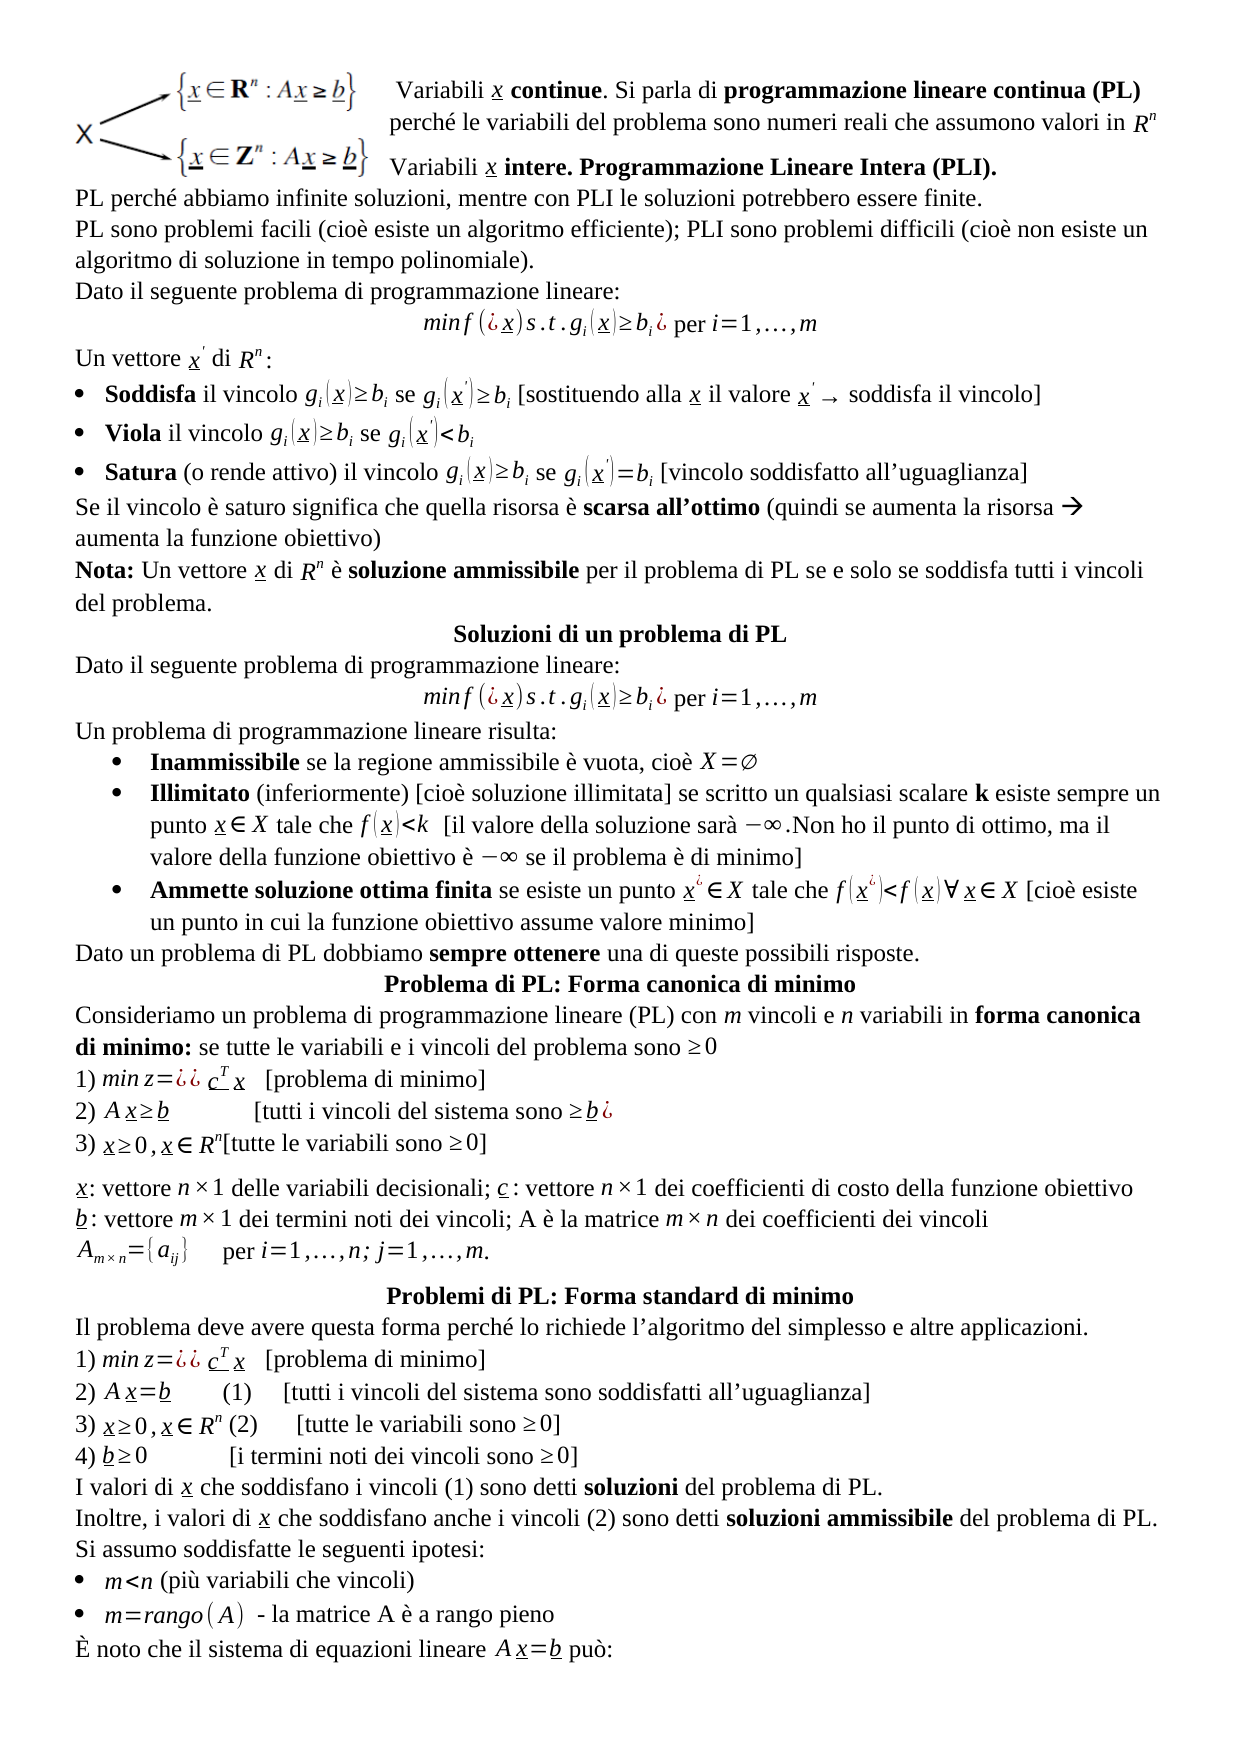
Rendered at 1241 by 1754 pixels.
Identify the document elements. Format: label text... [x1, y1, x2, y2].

text Se il vincolo è saturo significa che quella risorsa è scarsa all’ottimo (quindi se aumenta la risorsa aumenta la funzione obiettivo) [75, 492, 1165, 552]
text 3) (2) [tutte le variabili sono ] [75, 1408, 1165, 1439]
text 1) [problema di minimo] [75, 1343, 1165, 1374]
text 2) [tutti i vincoli del sistema sono [75, 1096, 1165, 1125]
text 1) [problema di minimo] [75, 1063, 1165, 1094]
text 4) [i termini noti dei vincoli sono ] [75, 1441, 1165, 1470]
list Inammissibile se la regione ammissibile è vuota, cioè [112, 747, 1165, 776]
text PL perché abbiamo infinite soluzioni, mentre con PLI le soluzioni potrebbero essere finite. [75, 183, 1165, 212]
text Si assumo soddisfatte le seguenti ipotesi: [75, 1534, 1165, 1563]
list (più variabili che vincoli) [75, 1566, 1165, 1597]
text per . [75, 1235, 1165, 1267]
text È noto che il sistema di equazioni lineare può: [75, 1634, 1165, 1662]
text perché le variabili del problema sono numeri reali che assumono valori in [371, 106, 1165, 137]
list Soddisfa il vincolo se [sostituendo alla il valore soddisfa il vincolo] [75, 376, 1165, 412]
text Soluzioni di un problema di PL [75, 619, 1165, 648]
text per [75, 681, 1165, 714]
text I valori di che soddisfano i vincoli (1) sono detti soluzioni del problema di PL. [75, 1472, 1165, 1501]
text : vettore delle variabili decisionali; vettore dei coefficienti di costo della funzione obiettivo [75, 1173, 1165, 1202]
list Satura (o rende attivo) il vincolo se [vincolo soddisfatto all’uguaglianza] [75, 453, 1165, 490]
text Nota: Un vettore di è soluzione ammissibile per il problema di PL se e solo se soddisfa tutti i vincoli del problema. [75, 554, 1165, 617]
text Inoltre, i valori di che soddisfano anche i vincoli (2) sono detti soluzioni ammissibile del problema di PL. [75, 1503, 1165, 1532]
text Un vettore di [75, 342, 1165, 373]
text Dato il seguente problema di programmazione lineare: [75, 650, 1165, 679]
text Problema di PL: Forma canonica di minimo [75, 969, 1165, 998]
picture [75, 62, 371, 180]
list - la matrice A è a rango pieno [75, 1599, 1165, 1631]
text vettore dei termini noti dei vincoli; A è la matrice dei coefficienti dei vincoli [75, 1204, 1165, 1233]
list Ammette soluzione ottima finita se esiste un punto tale che [cioè esiste un punto in cui la funzione obiettivo assume valore minimo] [112, 873, 1165, 936]
list Illimitato (inferiormente) [cioè soluzione illimitata] se scritto un qualsiasi scalare k esiste sempre un punto tale che [il valore della soluzione sarà Non ho il punto di ottimo, ma il valore della funzione obiettivo è se il problema è di minimo] [112, 778, 1165, 871]
text Consideriamo un problema di programmazione lineare (PL) con m vincoli e n variabili in forma canonica di minimo: se tutte le variabili e i vincoli del problema sono [75, 1001, 1165, 1060]
text Variabili intere. Programmazione Lineare Intera (PLI). [75, 152, 1165, 181]
list Viola il vincolo se [75, 414, 1165, 451]
text 2) (1) [tutti i vincoli del sistema sono soddisfatti all’uguaglianza] [75, 1377, 1165, 1406]
text Dato un problema di PL dobbiamo sempre ottenere una di queste possibili risposte. [75, 938, 1165, 967]
text Problemi di PL: Forma standard di minimo [75, 1281, 1165, 1310]
text 3) [tutte le variabili sono ] [75, 1127, 1165, 1158]
text Un problema di programmazione lineare risulta: [75, 716, 1165, 745]
text per [75, 307, 1165, 340]
text PL sono problemi facili (cioè esiste un algoritmo efficiente); PLI sono problemi difficili (cioè non esiste un algoritmo di soluzione in tempo polinomiale). [75, 214, 1165, 274]
text Variabili continue. Si parla di programmazione lineare continua (PL) [371, 75, 1165, 104]
text Dato il seguente problema di programmazione lineare: [75, 276, 1165, 305]
text Il problema deve avere questa forma perché lo richiede l’algoritmo del simplesso e altre applicazioni. [75, 1312, 1165, 1341]
